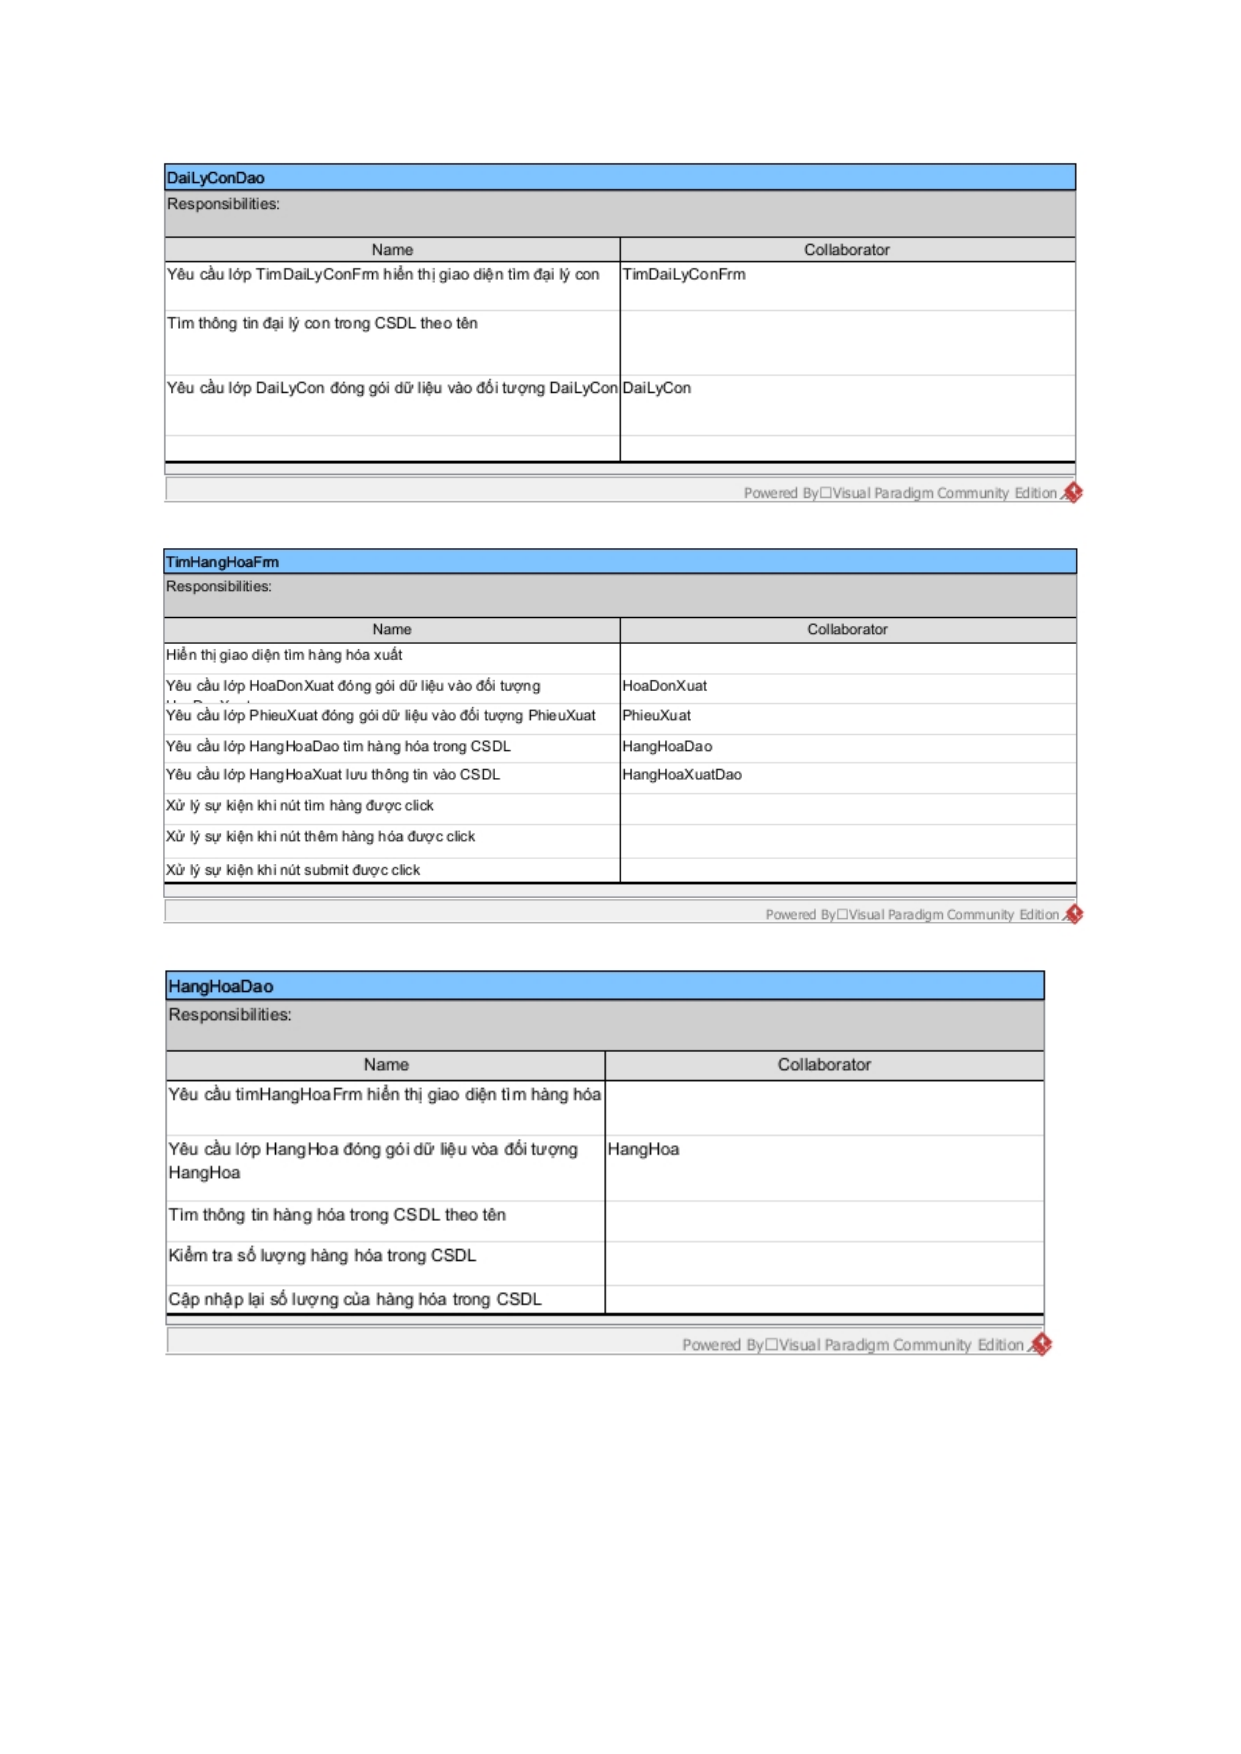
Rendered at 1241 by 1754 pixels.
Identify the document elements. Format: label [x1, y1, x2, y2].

picture [150, 150, 1091, 517]
picture [150, 955, 1061, 1371]
picture [150, 535, 1091, 937]
